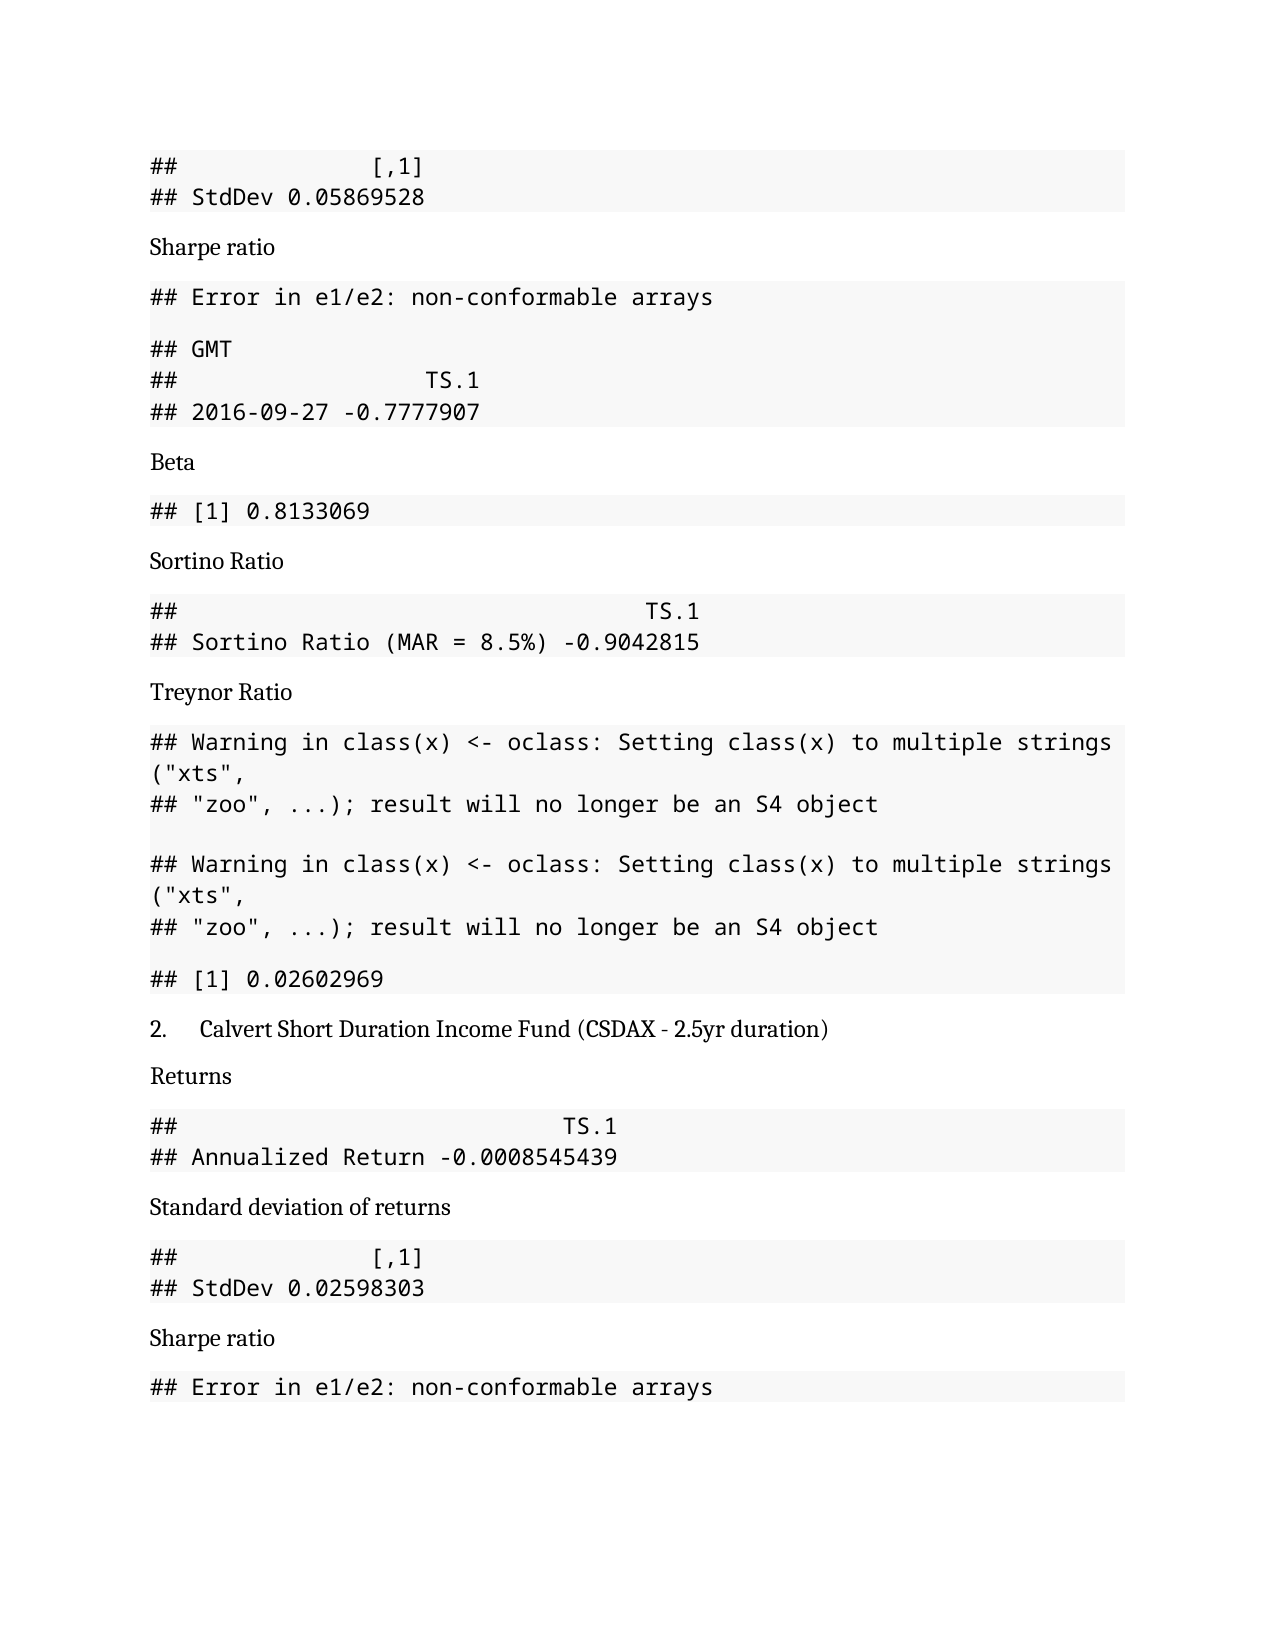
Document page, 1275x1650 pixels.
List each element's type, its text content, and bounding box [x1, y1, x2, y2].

text ## [,1] ## StdDev 0.05869528 [150, 150, 1125, 212]
text Treynor Ratio [150, 678, 1125, 707]
text ## [1] 0.8133069 [150, 495, 1125, 526]
text ## [,1] ## StdDev 0.02598303 [150, 1240, 1125, 1303]
text ## [1] 0.02602969 [150, 962, 1125, 994]
text ## TS.1 ## Sortino Ratio (MAR = 8.5%) -0.9042815 [150, 594, 1125, 657]
text ## TS.1 ## Annualized Return -0.0008545439 [150, 1109, 1125, 1172]
text Standard deviation of returns [150, 1193, 1125, 1222]
text Sortino Ratio [150, 547, 1125, 576]
text Returns [150, 1062, 1125, 1091]
text ## Error in e1/e2: non-conformable arrays [150, 1371, 1125, 1402]
text Sharpe ratio [150, 233, 1125, 262]
text ## Warning in class(x) <- oclass: Setting class(x) to multiple strings ("xts", ## "zoo", ...); result will no longer be an S4 object ## Warning in class(x) <- oclass: Setting class(x) to multiple strings ("xts", ## "zoo", ...); result will no longer be an S4 object [150, 725, 1125, 942]
text ## Error in e1/e2: non-conformable arrays [150, 281, 1125, 312]
text Sharpe ratio [150, 1324, 1125, 1352]
text ## GMT ## TS.1 ## 2016-09-27 -0.7777907 [150, 333, 1125, 427]
list Calvert Short Duration Income Fund (CSDAX - 2.5yr duration) [150, 1014, 1125, 1043]
text Beta [150, 447, 1125, 476]
